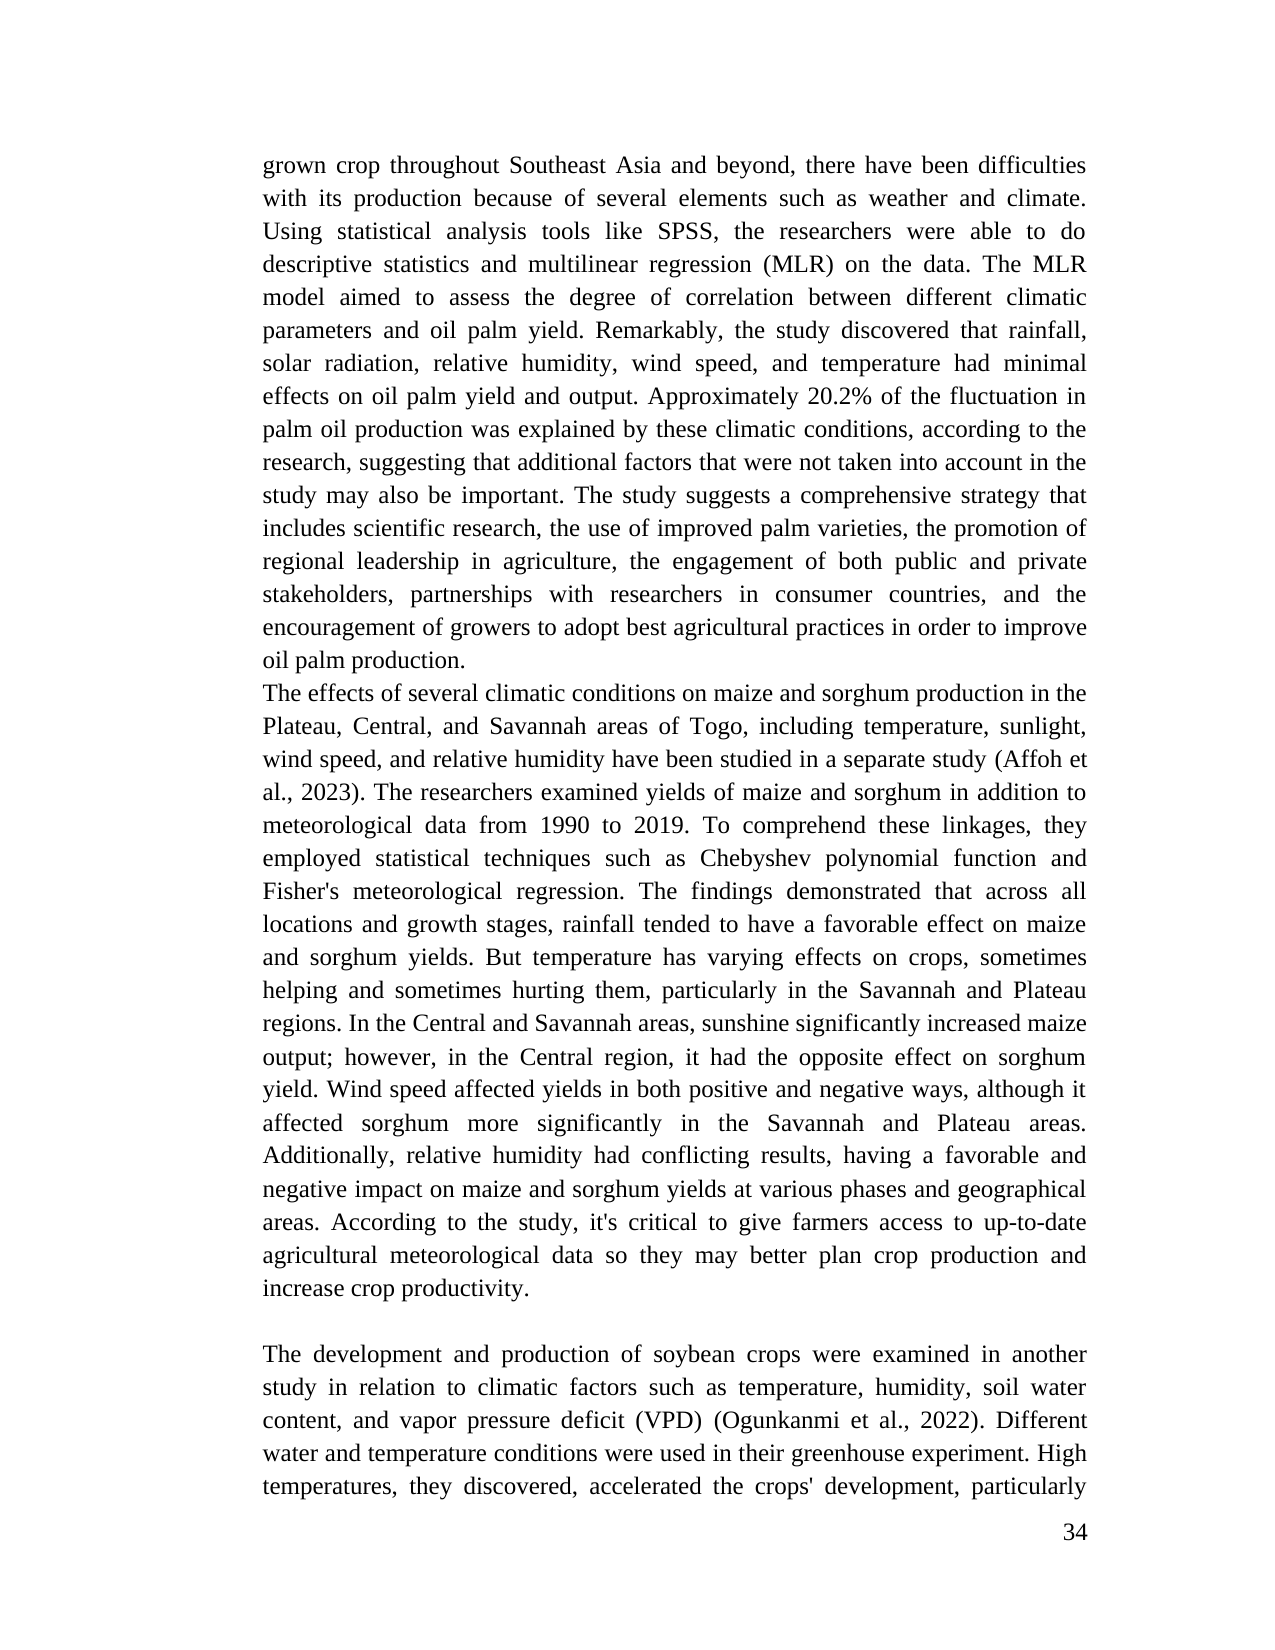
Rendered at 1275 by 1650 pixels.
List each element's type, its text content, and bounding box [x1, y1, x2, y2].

list The effects of several climatic conditions on maize and sorghum production in the Plateau, Central, and Savannah areas of Togo, including temperature, sunlight, wind speed, and relative humidity have been studied in a separate study . The researchers examined yields of maize and sorghum in addition to meteorological data from 1990 to 2019. To comprehend these linkages, they employed statistical techniques such as Chebyshev polynomial function and Fisher's meteorological regression. The findings demonstrated that across all locations and growth stages, rainfall tended to have a favorable effect on maize and sorghum yields. But temperature has varying effects on crops, sometimes helping and sometimes hurting them, particularly in the Savannah and Plateau regions. In the Central and Savannah areas, sunshine significantly increased maize output; however, in the Central region, it had the opposite effect on sorghum yield. Wind speed affected yields in both positive and negative ways, although it affected sorghum more significantly in the Savannah and Plateau areas. Additionally, relative humidity had conflicting results, having a favorable and negative impact on maize and sorghum yields at various phases and geographical areas. According to the study, it's critical to give farmers access to up-to-date agricultural meteorological data so they may better plan crop production and increase crop productivity. [262, 678, 1087, 1301]
